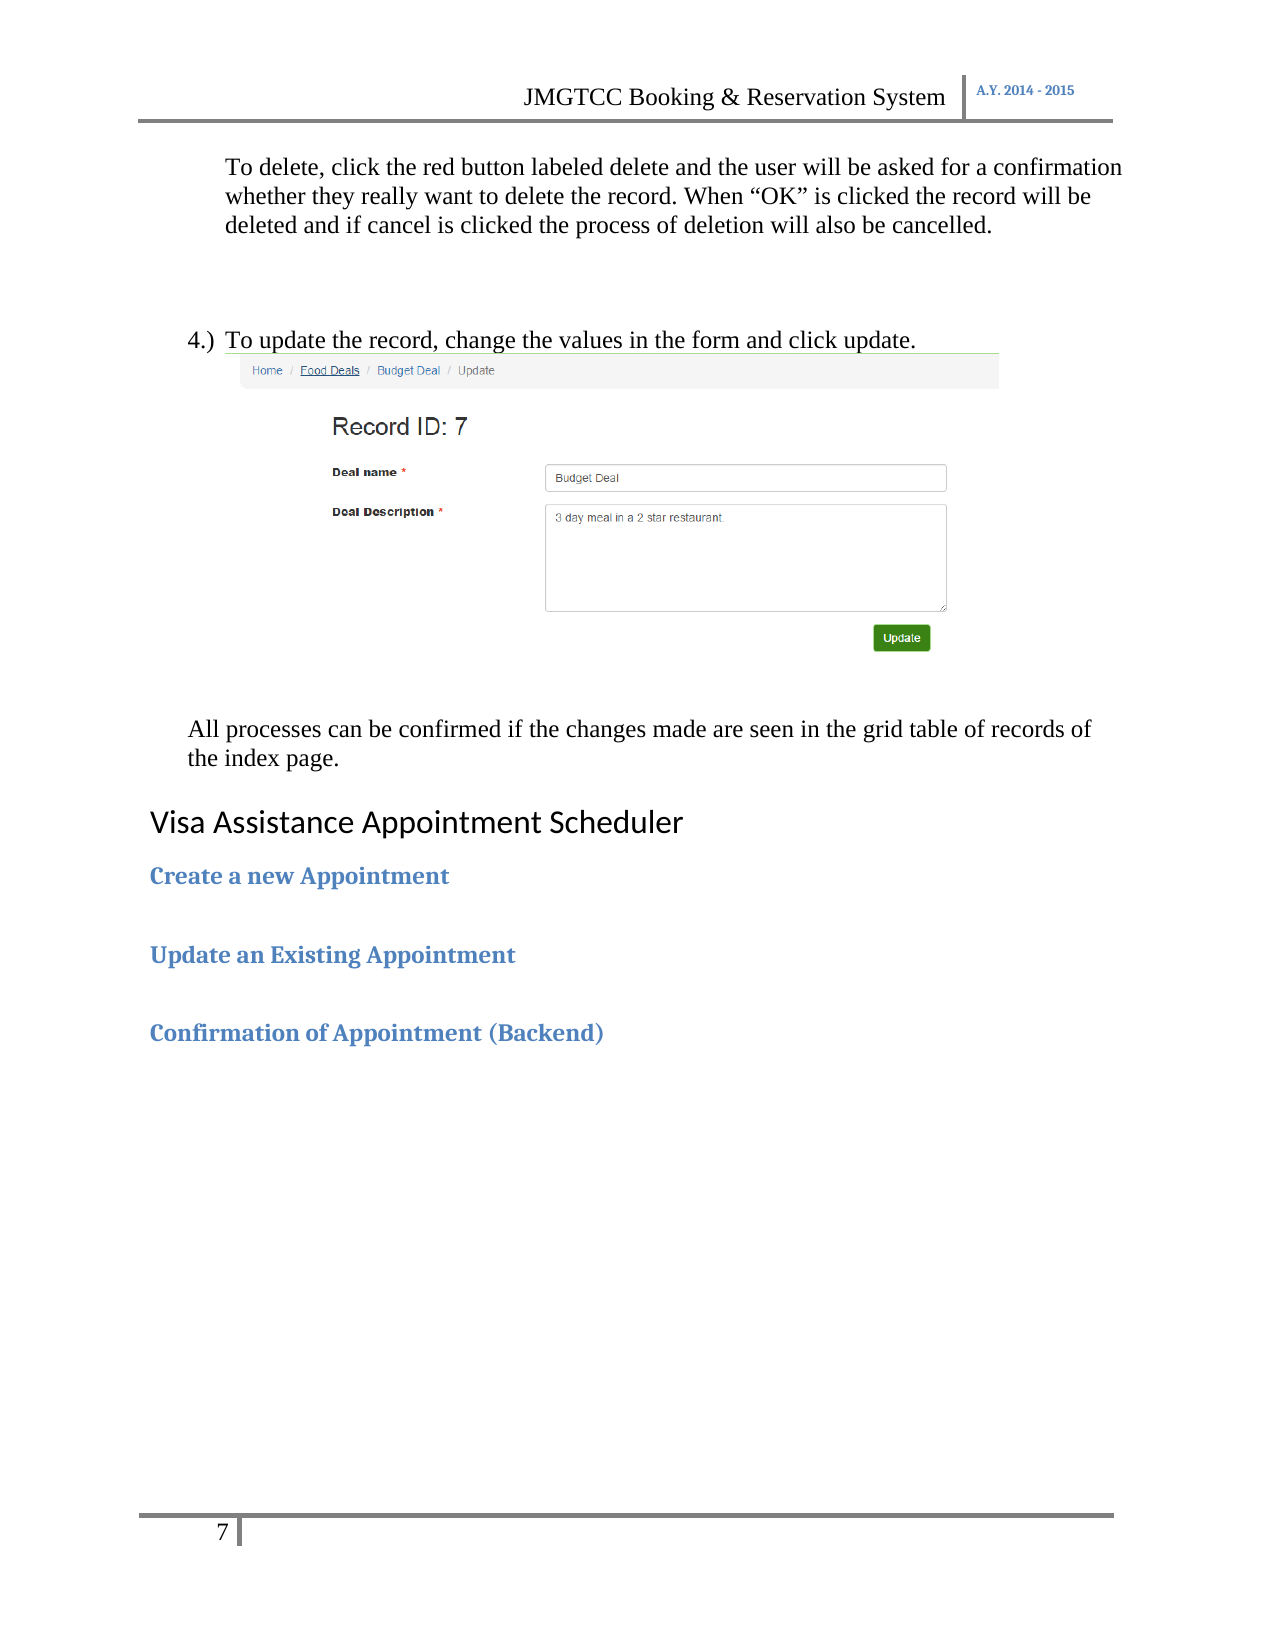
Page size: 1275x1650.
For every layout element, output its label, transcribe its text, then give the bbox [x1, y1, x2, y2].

text Visa Assistance Appointment Scheduler [150, 801, 1125, 841]
subtitle Update an Existing Appointment [150, 941, 1125, 969]
subtitle Confirmation of Appointment (Backend) [150, 1019, 1125, 1048]
subtitle Create a new Appointment [150, 862, 1125, 891]
picture [225, 353, 999, 686]
